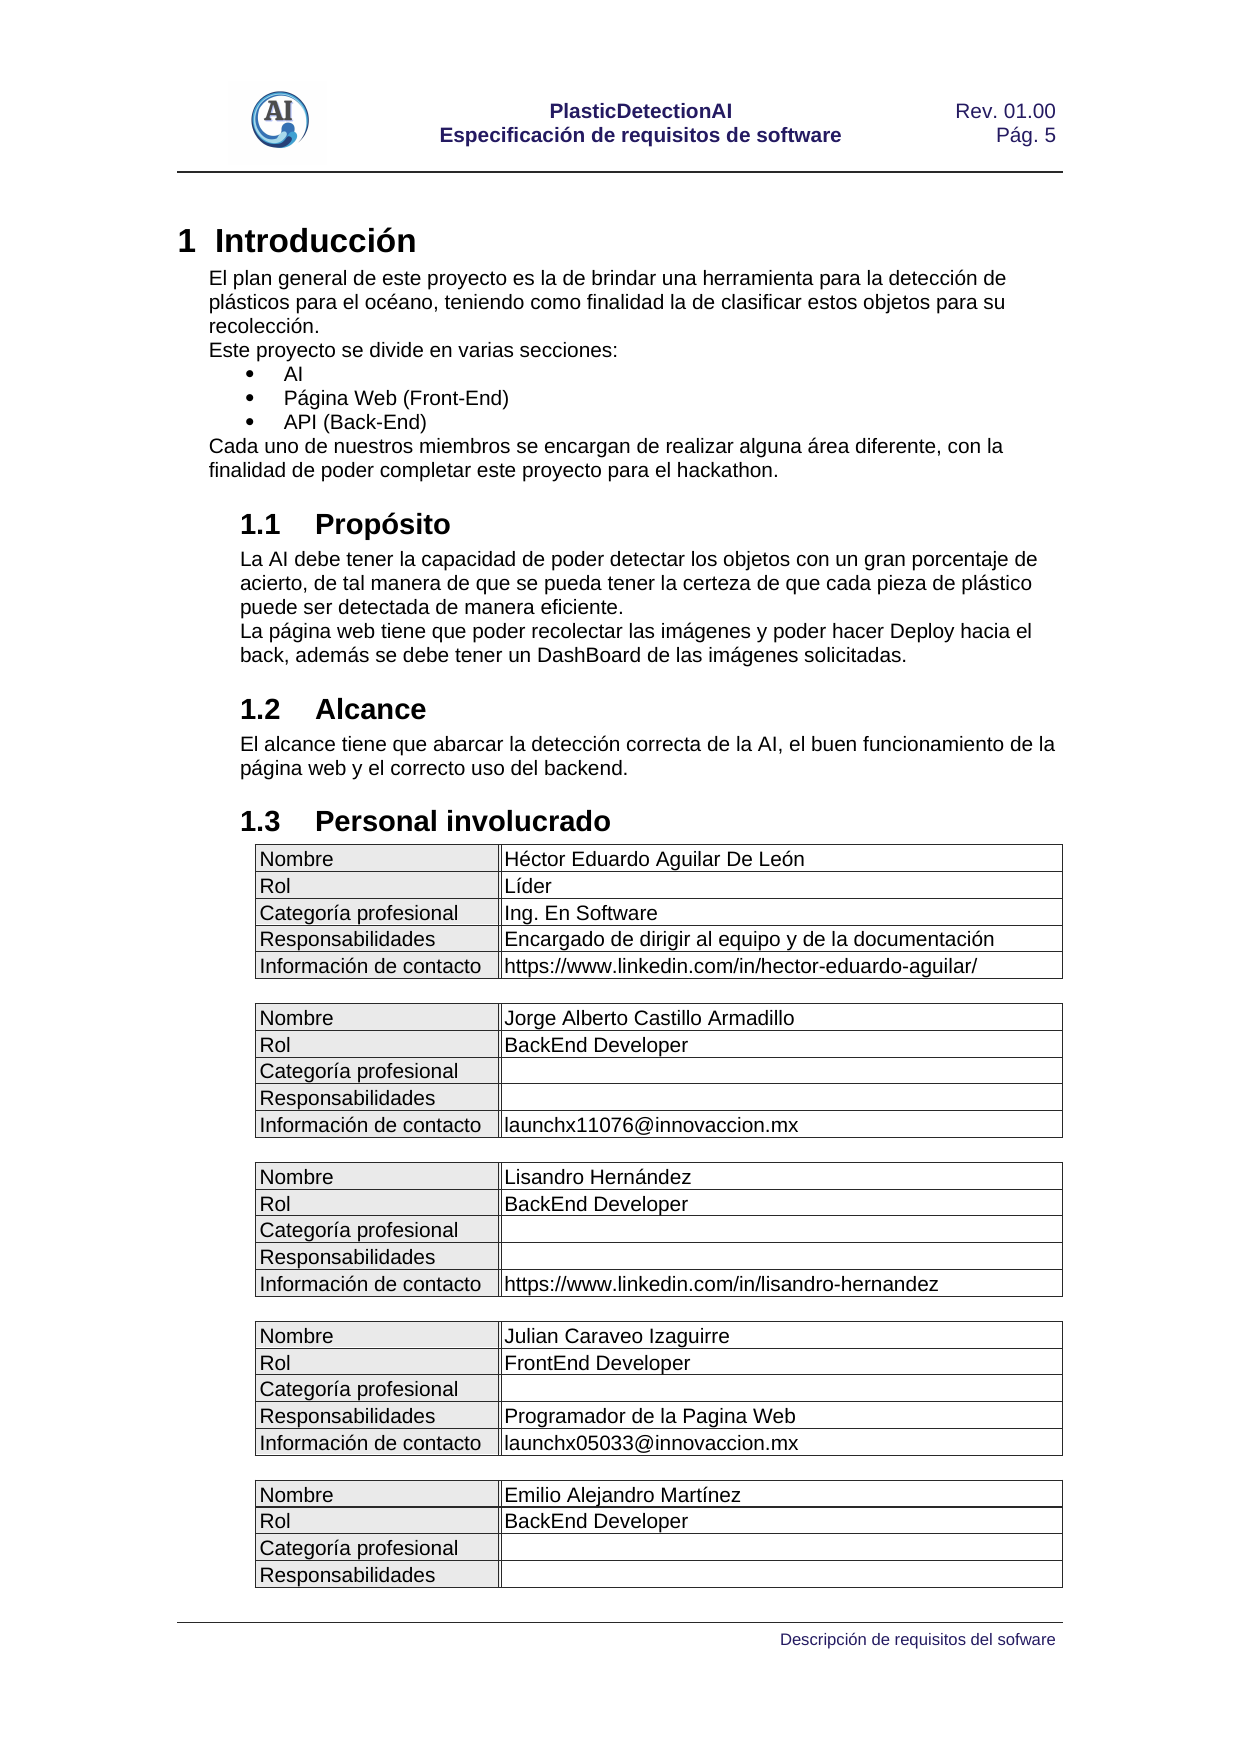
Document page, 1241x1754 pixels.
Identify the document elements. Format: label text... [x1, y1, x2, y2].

table_cell [502, 1216, 1062, 1242]
text La AI debe tener la capacidad de poder detectar los objetos con un gran porcentaje de acierto, de tal manera de que se pueda tener la certeza de que cada pieza de plástico puede ser detectada de manera eficiente. [240, 547, 1063, 619]
list Página Web (Front-End) [246, 386, 1063, 410]
table_cell launchx05033@innovaccion.mx [502, 1429, 1062, 1454]
table_cell Rol [256, 1190, 498, 1215]
table_cell Categoría profesional [256, 1375, 498, 1401]
table_cell FrontEnd Developer [502, 1349, 1062, 1374]
subtitle Introducción [177, 221, 1063, 260]
table_cell Categoría profesional [256, 1216, 498, 1242]
table_header Nombre [256, 1004, 498, 1030]
table_cell Líder [502, 872, 1062, 898]
table_header Jorge Alberto Castillo Armadillo [502, 1004, 1062, 1030]
table_cell Categoría profesional [256, 1058, 498, 1083]
table_cell Información de contacto [256, 952, 498, 978]
table_cell Rol [256, 1031, 498, 1057]
table_cell Categoría profesional [256, 899, 498, 924]
list AI [246, 362, 1063, 386]
table_cell Categoría profesional [256, 1534, 498, 1560]
table_cell https://www.linkedin.com/in/lisandro-hernandez [502, 1270, 1062, 1296]
table_header Nombre [256, 845, 498, 871]
table_cell BackEnd Developer [502, 1031, 1062, 1057]
table_cell Información de contacto [256, 1270, 498, 1296]
table_header Emilio Alejandro Martínez [502, 1481, 1062, 1506]
table_cell Responsabilidades [256, 926, 498, 951]
subtitle Personal involucrado [240, 804, 1063, 838]
table_cell Información de contacto [256, 1111, 498, 1137]
table_cell https://www.linkedin.com/in/hector-eduardo-aguilar/ [502, 952, 1062, 978]
table_cell Ing. En Software [502, 899, 1062, 924]
text El alcance tiene que abarcar la detección correcta de la AI, el buen funcionamiento de la página web y el correcto uso del backend. [240, 731, 1063, 779]
table_cell Responsabilidades [256, 1084, 498, 1110]
table_header Nombre [256, 1481, 498, 1506]
table_cell BackEnd Developer [502, 1190, 1062, 1215]
text Cada uno de nuestros miembros se encargan de realizar alguna área diferente, con la finalidad de poder completar este proyecto para el hackathon. [208, 434, 1063, 482]
table_header Héctor Eduardo Aguilar De León [502, 845, 1062, 871]
table_cell launchx11076@innovaccion.mx [502, 1111, 1062, 1137]
table_cell Programador de la Pagina Web [502, 1402, 1062, 1428]
table_cell [502, 1375, 1062, 1401]
list API (Back-End) [246, 410, 1063, 434]
table_cell Rol [256, 1349, 498, 1374]
text La página web tiene que poder recolectar las imágenes y poder hacer Deploy hacia el back, además se debe tener un DashBoard de las imágenes solicitadas. [240, 619, 1063, 667]
table_header Nombre [256, 1322, 498, 1347]
table_cell Responsabilidades [256, 1243, 498, 1269]
table_header Julian Caraveo Izaguirre [502, 1322, 1062, 1347]
table_cell [502, 1534, 1062, 1560]
table_header Nombre [256, 1163, 498, 1189]
table_cell [502, 1243, 1062, 1269]
table_header Lisandro Hernández [502, 1163, 1062, 1189]
table_cell [502, 1084, 1062, 1110]
table_cell Rol [256, 872, 498, 898]
text El plan general de este proyecto es la de brindar una herramienta para la detección de plásticos para el océano, teniendo como finalidad la de clasificar estos objetos para su recolección. [208, 266, 1063, 338]
table_cell Encargado de dirigir al equipo y de la documentación [502, 926, 1062, 951]
table_cell Responsabilidades [256, 1402, 498, 1428]
subtitle Alcance [240, 692, 1063, 725]
subtitle Propósito [240, 507, 1063, 541]
picture [227, 81, 328, 165]
table_cell Información de contacto [256, 1429, 498, 1454]
table_cell BackEnd Developer [502, 1508, 1062, 1533]
table_cell Responsabilidades [256, 1561, 498, 1587]
table_cell [502, 1561, 1062, 1587]
table_cell [502, 1058, 1062, 1083]
text Este proyecto se divide en varias secciones: [208, 338, 1063, 362]
table_cell Rol [256, 1508, 498, 1533]
